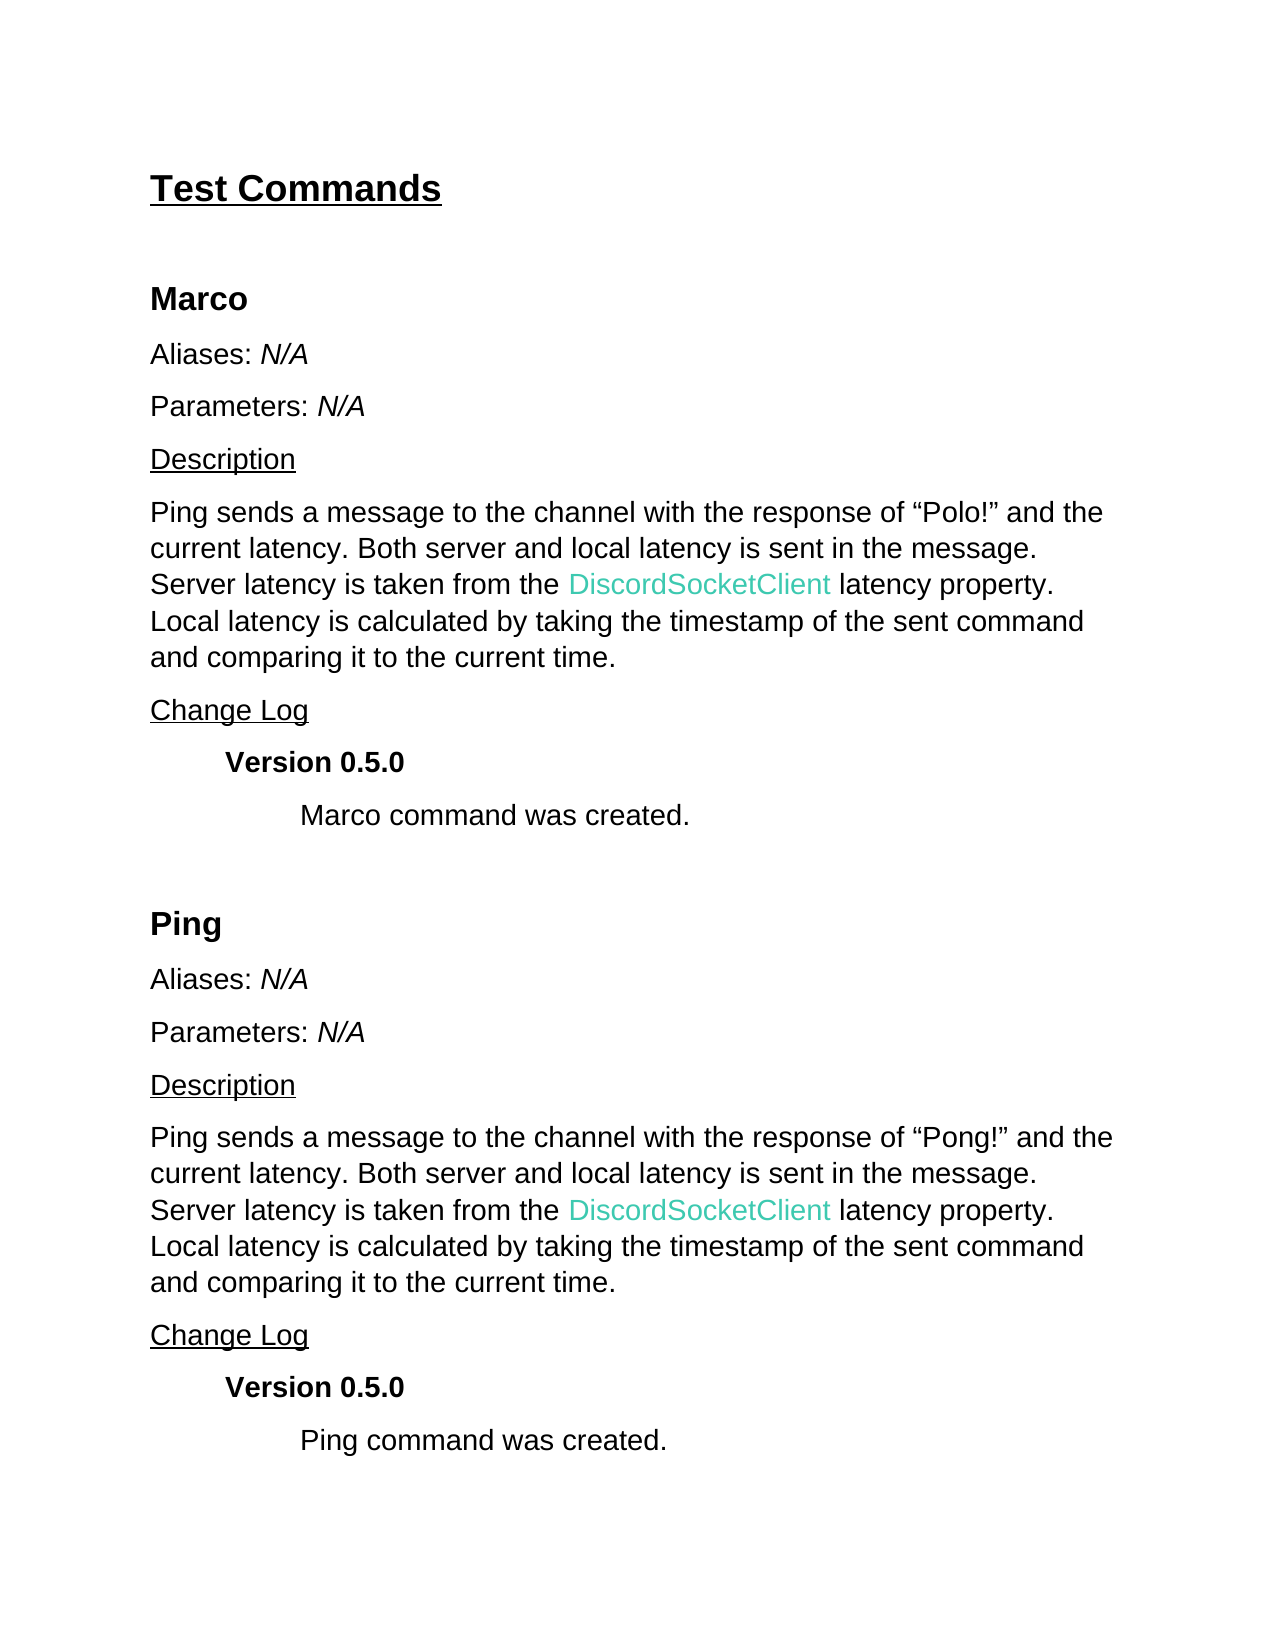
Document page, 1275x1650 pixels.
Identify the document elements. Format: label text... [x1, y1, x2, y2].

text Marco command was created. [150, 798, 1125, 832]
text Ping [150, 904, 1125, 942]
text Ping sends a message to the channel with the response of “Polo!” and the current latency. Both server and local latency is sent in the message. Server latency is taken from the DiscordSocketClient latency property. Local latency is calculated by taking the timestamp of the sent command and comparing it to the current time. [150, 495, 1125, 673]
subtitle Test Commands [150, 167, 1125, 210]
text Aliases: N/A [150, 962, 1125, 995]
text Version 0.5.0 [150, 1371, 1125, 1404]
text Ping command was created. [150, 1423, 1125, 1457]
text Change Log [150, 692, 1125, 726]
text Ping sends a message to the channel with the response of “Pong!” and the current latency. Both server and local latency is sent in the message. Server latency is taken from the DiscordSocketClient latency property. Local latency is calculated by taking the timestamp of the sent command and comparing it to the current time. [150, 1120, 1125, 1298]
text Aliases: N/A [150, 337, 1125, 370]
text Description [150, 1067, 1125, 1101]
text Parameters: N/A [150, 389, 1125, 423]
text Change Log [150, 1318, 1125, 1351]
text Version 0.5.0 [150, 745, 1125, 779]
text Description [150, 442, 1125, 476]
text Parameters: N/A [150, 1015, 1125, 1048]
text Marco [150, 278, 1125, 317]
